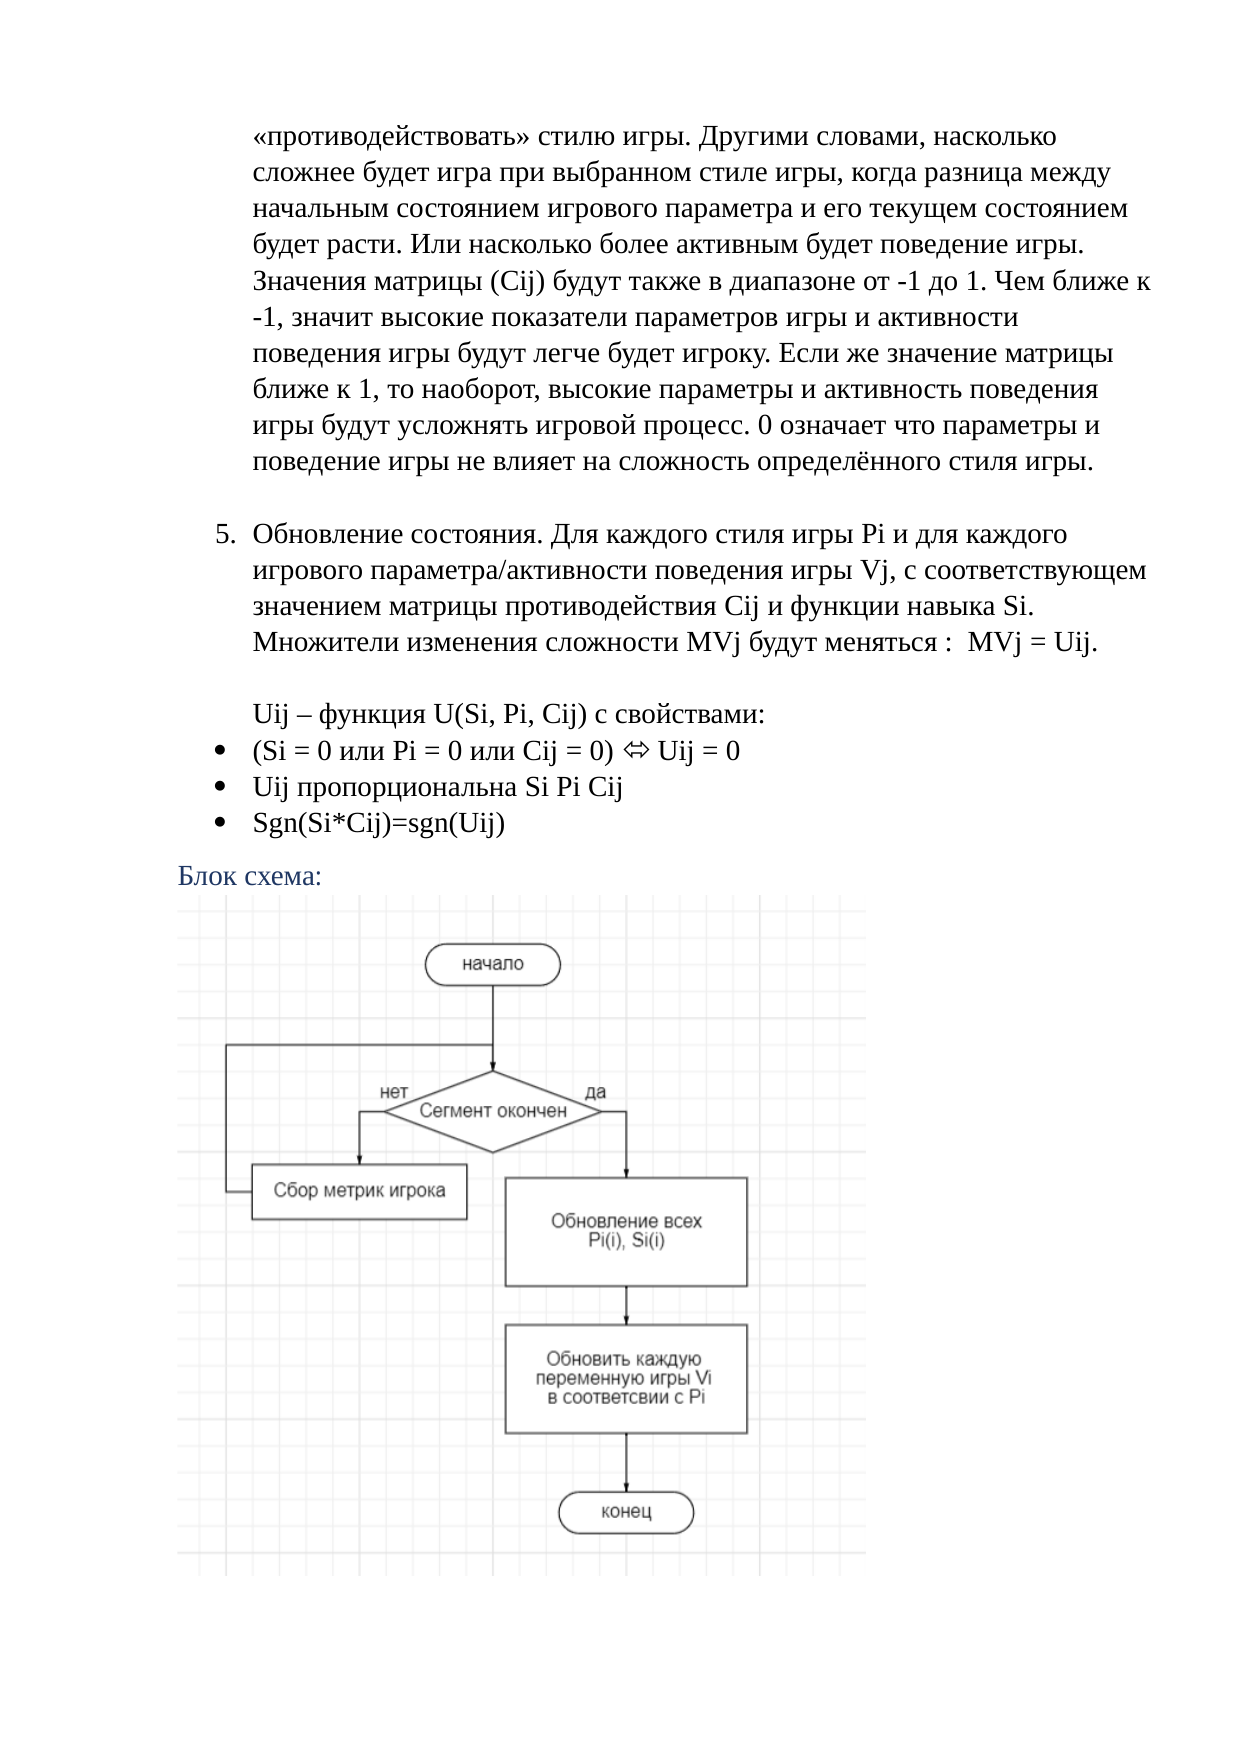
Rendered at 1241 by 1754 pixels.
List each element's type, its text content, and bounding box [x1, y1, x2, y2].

list (Si = 0 или Pi = 0 или Cij = 0) Uij = 0 [215, 733, 1152, 766]
list Uij пропорциональна Si Pi Cij [215, 769, 1152, 802]
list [215, 118, 1152, 477]
picture [177, 895, 866, 1576]
list Обновление состояния. Для каждого стиля игры Pi и для каждого игрового параметра/активности поведения игры Vj, с соответствующем значением матрицы противодействия Cij и функции навыка Si. Множители изменения сложности MVj будут меняться : MVj = Uij. [215, 516, 1152, 658]
list Uij – функция U(Si, Pi, Cij) с свойствами: [252, 696, 1152, 730]
subtitle Блок схема: [177, 858, 1152, 893]
list Sgn(Si*Cij)=sgn(Uij) [215, 805, 1152, 839]
